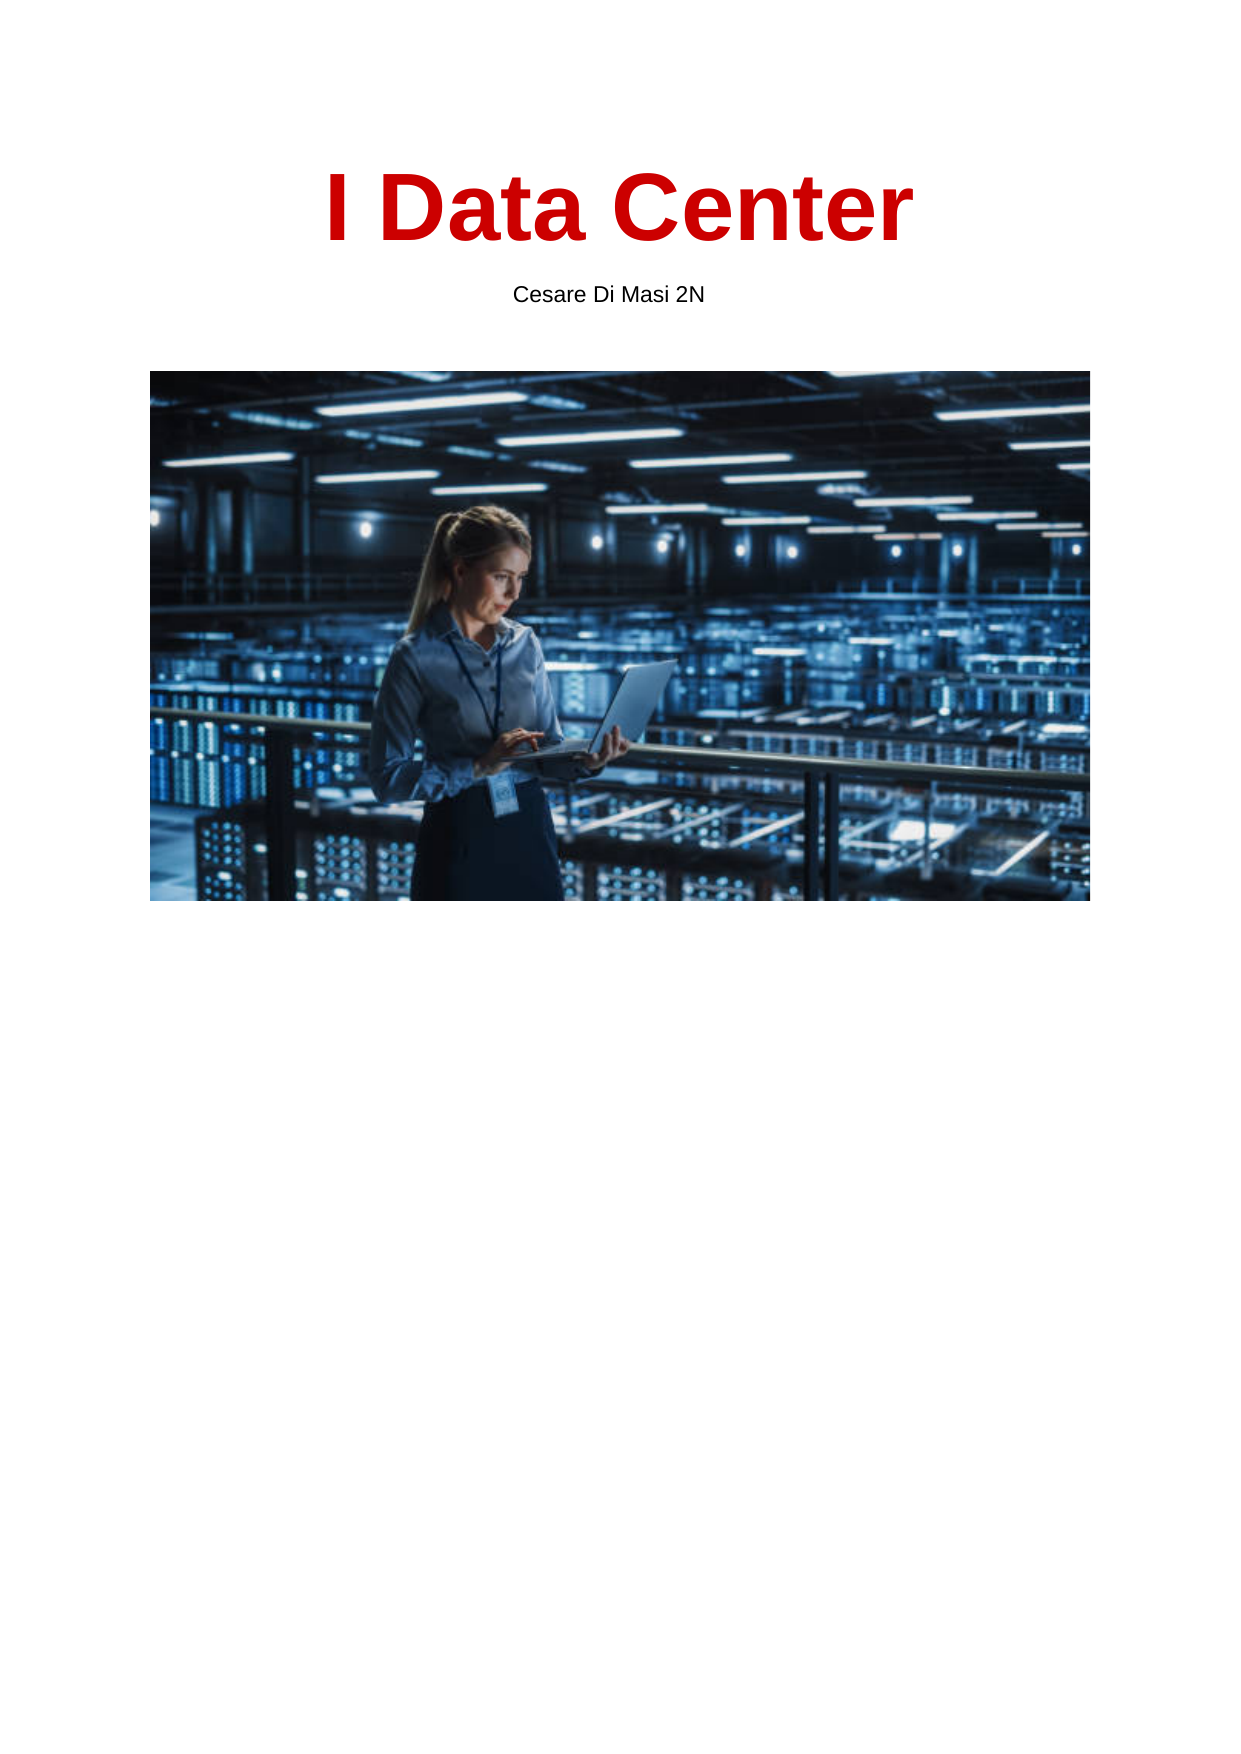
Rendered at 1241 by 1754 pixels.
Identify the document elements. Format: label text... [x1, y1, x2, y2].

text Cesare Di Masi 2N [150, 281, 1090, 307]
picture [150, 371, 1091, 901]
title I Data Center [150, 150, 1090, 260]
